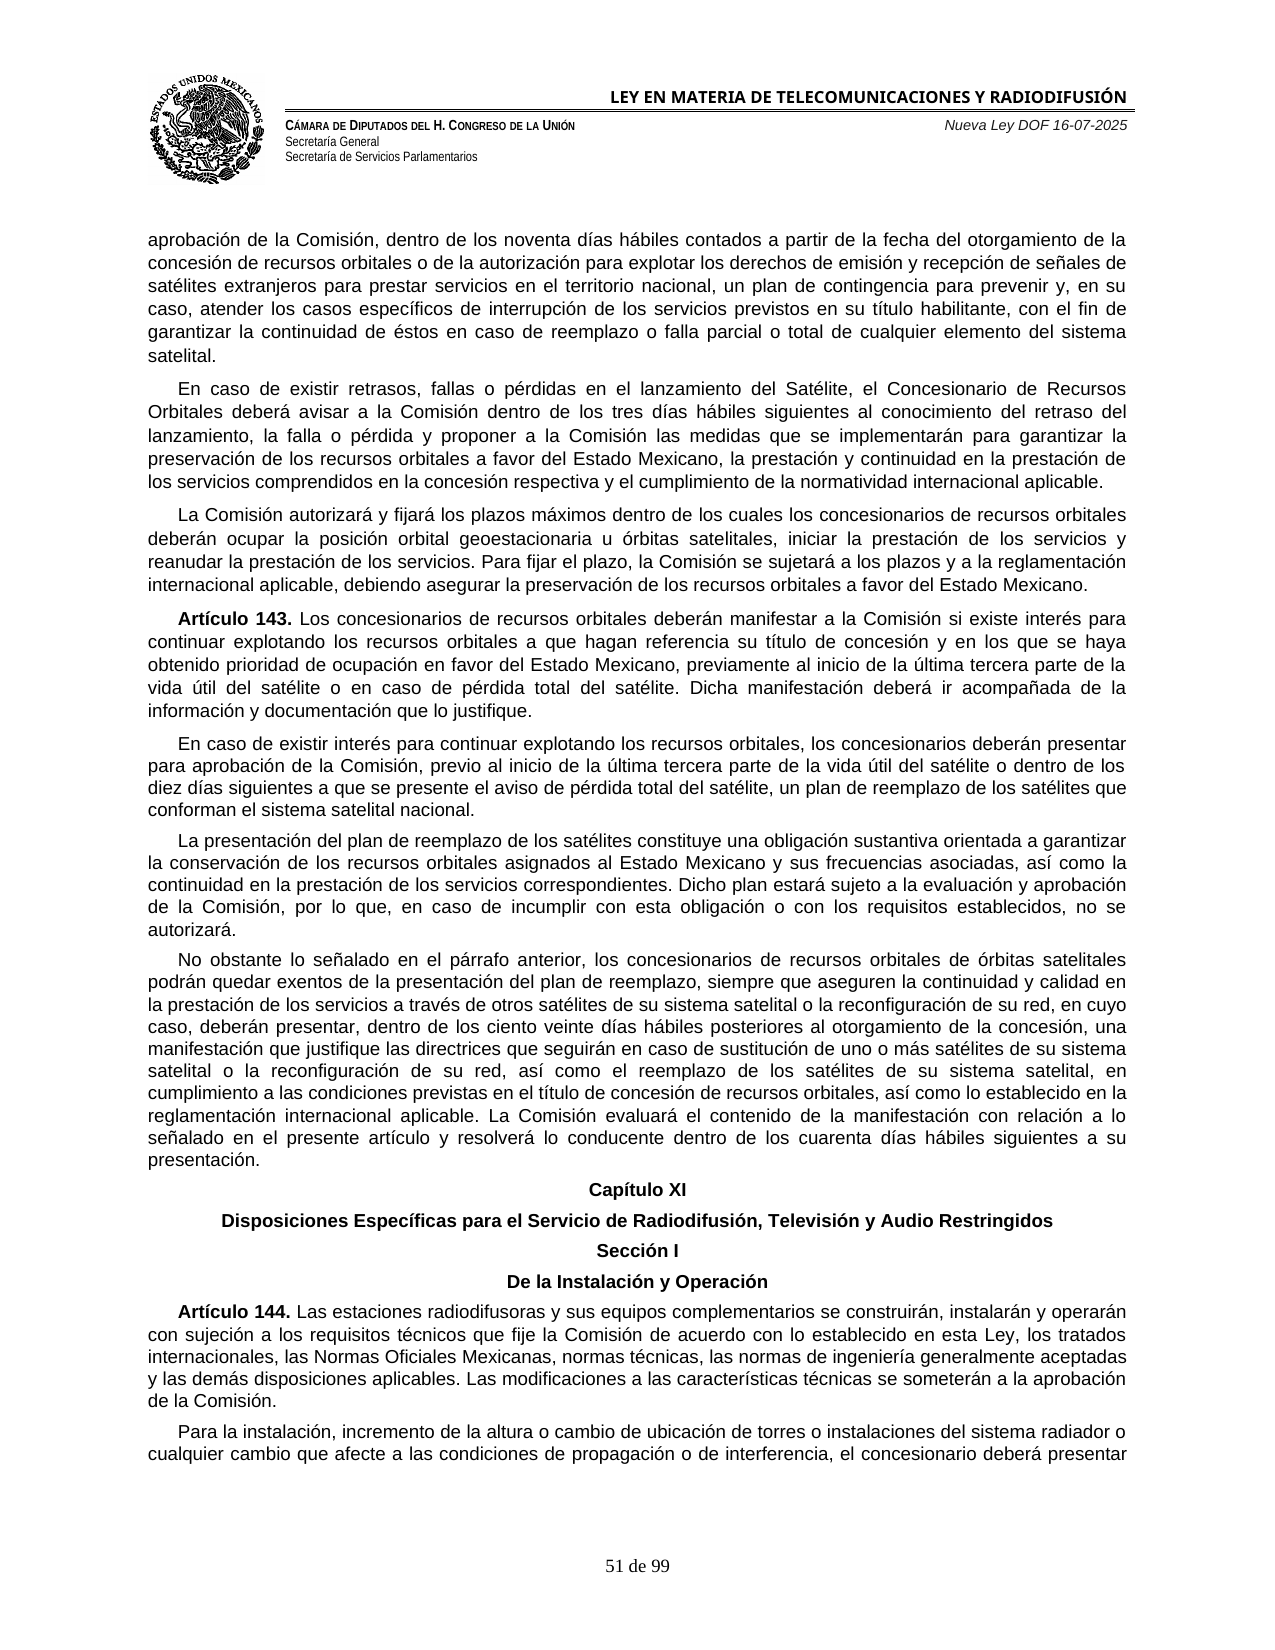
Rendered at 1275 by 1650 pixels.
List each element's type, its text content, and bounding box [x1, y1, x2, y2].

text Artículo 144. Las estaciones radiodifusoras y sus equipos complementarios se construirán, instalarán y operarán con sujeción a los requisitos técnicos que fije la Comisión de acuerdo con lo establecido en esta Ley, los tratados internacionales, las Normas Oficiales Mexicanas, normas técnicas, las normas de ingeniería generalmente aceptadas y las demás disposiciones aplicables. Las modificaciones a las características técnicas se someterán a la aprobación de la Comisión. [148, 1301, 1127, 1412]
text Sección I [148, 1240, 1127, 1262]
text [148, 228, 1127, 367]
text No obstante lo señalado en el párrafo anterior, los concesionarios de recursos orbitales de órbitas satelitales podrán quedar exentos de la presentación del plan de reemplazo, siempre que aseguren la continuidad y calidad en la prestación de los servicios a través de otros satélites de su sistema satelital o la reconfiguración de su red, en cuyo caso, deberán presentar, dentro de los ciento veinte días hábiles posteriores al otorgamiento de la concesión, una manifestación que justifique las directrices que seguirán en caso de sustitución de uno o más satélites de su sistema satelital o la reconfiguración de su red, así como el reemplazo de los satélites de su sistema satelital, en cumplimiento a las condiciones previstas en el título de concesión de recursos orbitales, así como lo establecido en la reglamentación internacional aplicable. La Comisión evaluará el contenido de la manifestación con relación a lo señalado en el presente artículo y resolverá lo conducente dentro de los cuarenta días hábiles siguientes a su presentación. [148, 949, 1127, 1171]
text La Comisión autorizará y fijará los plazos máximos dentro de los cuales los concesionarios de recursos orbitales deberán ocupar la posición orbital geoestacionaria u órbitas satelitales, iniciar la prestación de los servicios y reanudar la prestación de los servicios. Para fijar el plazo, la Comisión se sujetará a los plazos y a la reglamentación internacional aplicable, debiendo asegurar la preservación de los recursos orbitales a favor del Estado Mexicano. [148, 503, 1127, 596]
text Disposiciones Específicas para el Servicio de Radiodifusión, Televisión y Audio Restringidos [148, 1210, 1127, 1232]
text La presentación del plan de reemplazo de los satélites constituye una obligación sustantiva orientada a garantizar la conservación de los recursos orbitales asignados al Estado Mexicano y sus frecuencias asociadas, así como la continuidad en la prestación de los servicios correspondientes. Dicho plan estará sujeto a la evaluación y aprobación de la Comisión, por lo que, en caso de incumplir con esta obligación o con los requisitos establecidos, no se autorizará. [148, 830, 1127, 941]
text En caso de existir retrasos, fallas o pérdidas en el lanzamiento del Satélite, el Concesionario de Recursos Orbitales deberá avisar a la Comisión dentro de los tres días hábiles siguientes al conocimiento del retraso del lanzamiento, la falla o pérdida y proponer a la Comisión las medidas que se implementarán para garantizar la preservación de los recursos orbitales a favor del Estado Mexicano, la prestación y continuidad en la prestación de los servicios comprendidos en la concesión respectiva y el cumplimiento de la normatividad internacional aplicable. [148, 377, 1127, 493]
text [148, 1421, 1127, 1465]
text De la Instalación y Operación [148, 1271, 1127, 1293]
text En caso de existir interés para continuar explotando los recursos orbitales, los concesionarios deberán presentar para aprobación de la Comisión, previo al inicio de la última tercera parte de la vida útil del satélite o dentro de los diez días siguientes a que se presente el aviso de pérdida total del satélite, un plan de reemplazo de los satélites que conforman el sistema satelital nacional. [148, 733, 1127, 821]
text Artículo 143. Los concesionarios de recursos orbitales deberán manifestar a la Comisión si existe interés para continuar explotando los recursos orbitales a que hagan referencia su título de concesión y en los que se haya obtenido prioridad de ocupación en favor del Estado Mexicano, previamente al inicio de la última tercera parte de la vida útil del satélite o en caso de pérdida total del satélite. Dicha manifestación deberá ir acompañada de la información y documentación que lo justifique. [148, 606, 1127, 722]
text Capítulo XI [148, 1179, 1127, 1201]
